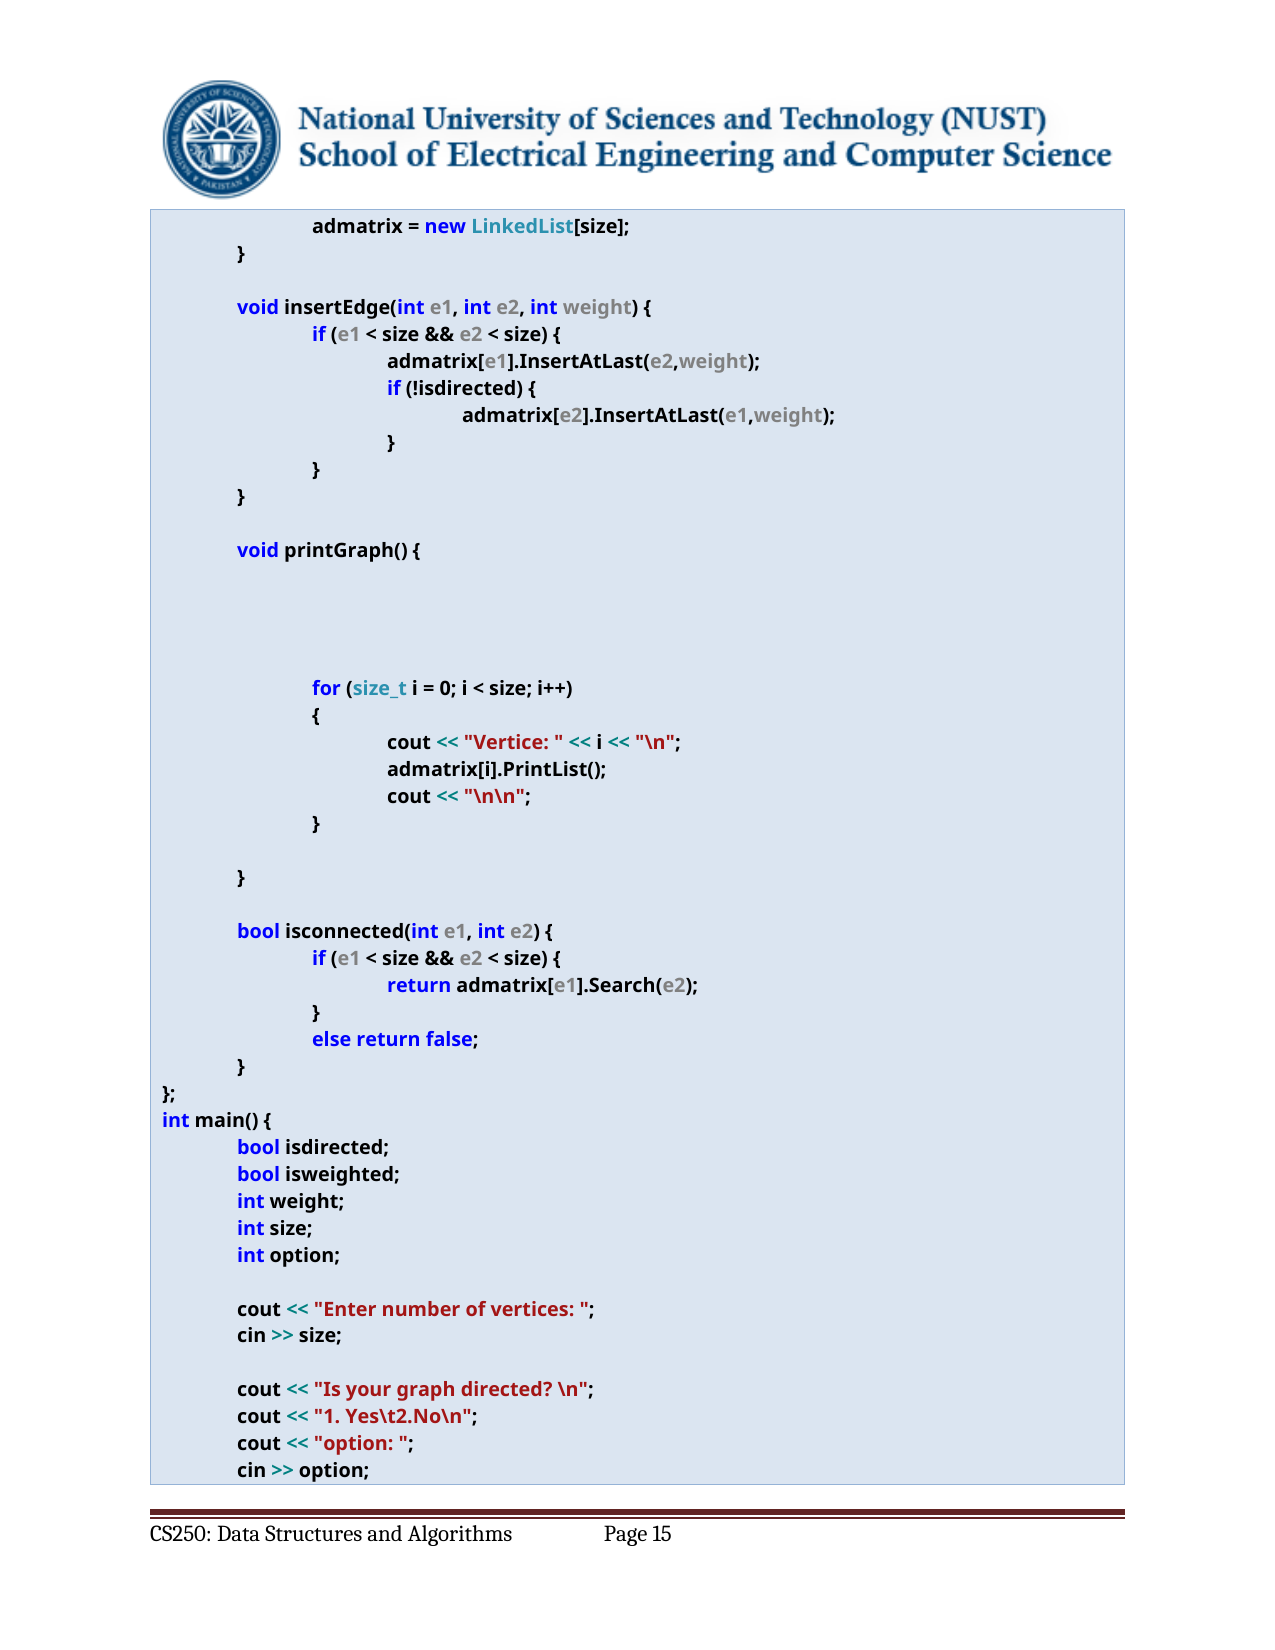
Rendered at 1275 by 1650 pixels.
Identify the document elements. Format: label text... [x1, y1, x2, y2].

picture [150, 75, 1125, 209]
